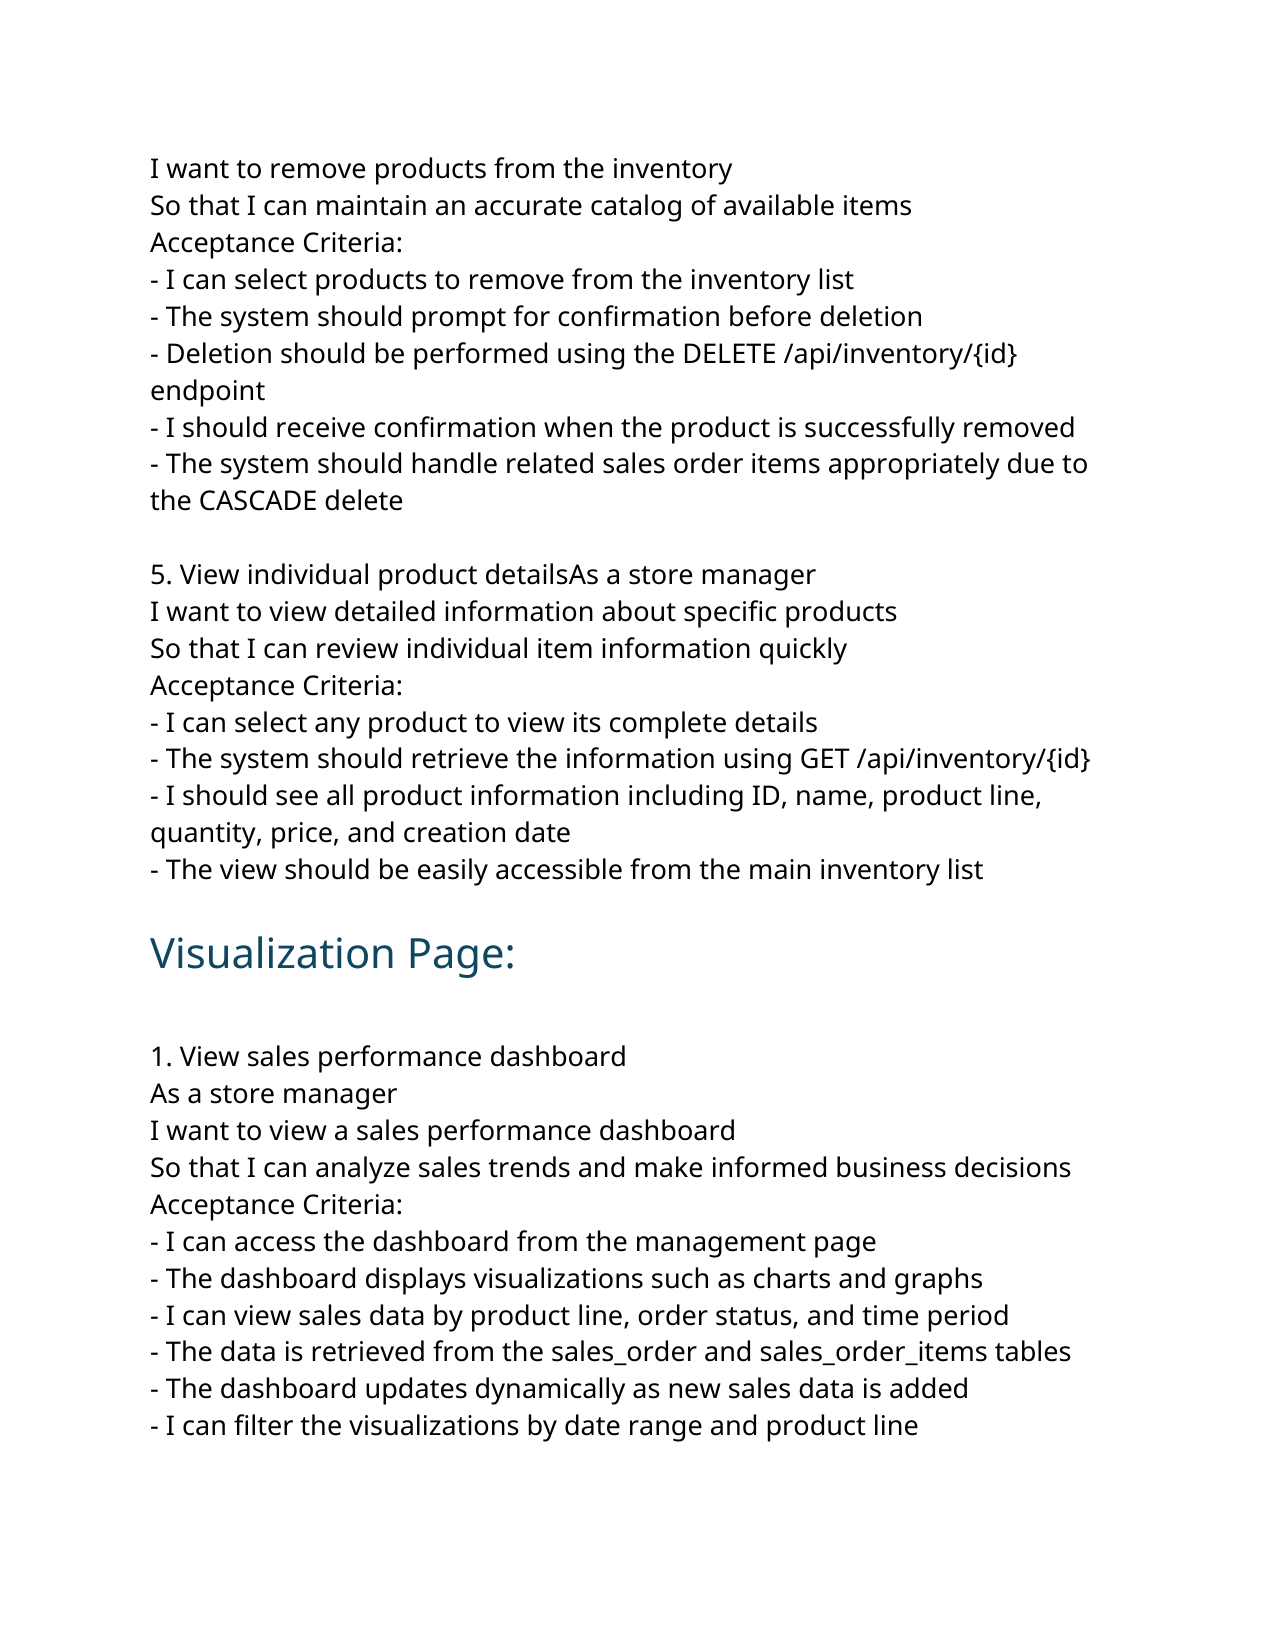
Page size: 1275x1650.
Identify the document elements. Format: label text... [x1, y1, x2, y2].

text - I can select any product to view its complete details [150, 703, 1125, 740]
text I want to view detailed information about specific products [150, 592, 1125, 629]
text - The system should retrieve the information using GET /api/inventory/{id} [150, 740, 1125, 777]
text - The dashboard displays visualizations such as charts and graphs [150, 1259, 1125, 1296]
text - I should see all product information including ID, name, product line, quantity, price, and creation date [150, 777, 1125, 851]
text - I can select products to remove from the inventory list [150, 261, 1125, 297]
text Visualization Page: [150, 924, 1125, 981]
text Acceptance Criteria: [150, 224, 1125, 261]
text Acceptance Criteria: [150, 666, 1125, 703]
text - I can access the dashboard from the management page [150, 1222, 1125, 1259]
text - The system should prompt for confirmation before deletion [150, 297, 1125, 334]
text - Deletion should be performed using the DELETE /api/inventory/{id} endpoint [150, 334, 1125, 408]
text 5. View individual product details As a store manager [150, 556, 1125, 592]
text - The dashboard updates dynamically as new sales data is added [150, 1370, 1125, 1407]
text I want to view a sales performance dashboard [150, 1112, 1125, 1148]
text Acceptance Criteria: [150, 1185, 1125, 1222]
text - The data is retrieved from the sales_order and sales_order_items tables [150, 1333, 1125, 1370]
text So that I can analyze sales trends and make informed business decisions [150, 1148, 1125, 1185]
text I want to remove products from the inventory [150, 150, 1125, 187]
text - The view should be easily accessible from the main inventory list [150, 851, 1125, 887]
text So that I can review individual item information quickly [150, 629, 1125, 666]
text - I can view sales data by product line, order status, and time period [150, 1296, 1125, 1333]
text So that I can maintain an accurate catalog of available items [150, 187, 1125, 224]
text 1. View sales performance dashboard [150, 1038, 1125, 1075]
text As a store manager [150, 1075, 1125, 1112]
text - I can filter the visualizations by date range and product line [150, 1407, 1125, 1443]
text - The system should handle related sales order items appropriately due to the CASCADE delete [150, 445, 1125, 519]
text - I should receive confirmation when the product is successfully removed [150, 408, 1125, 445]
